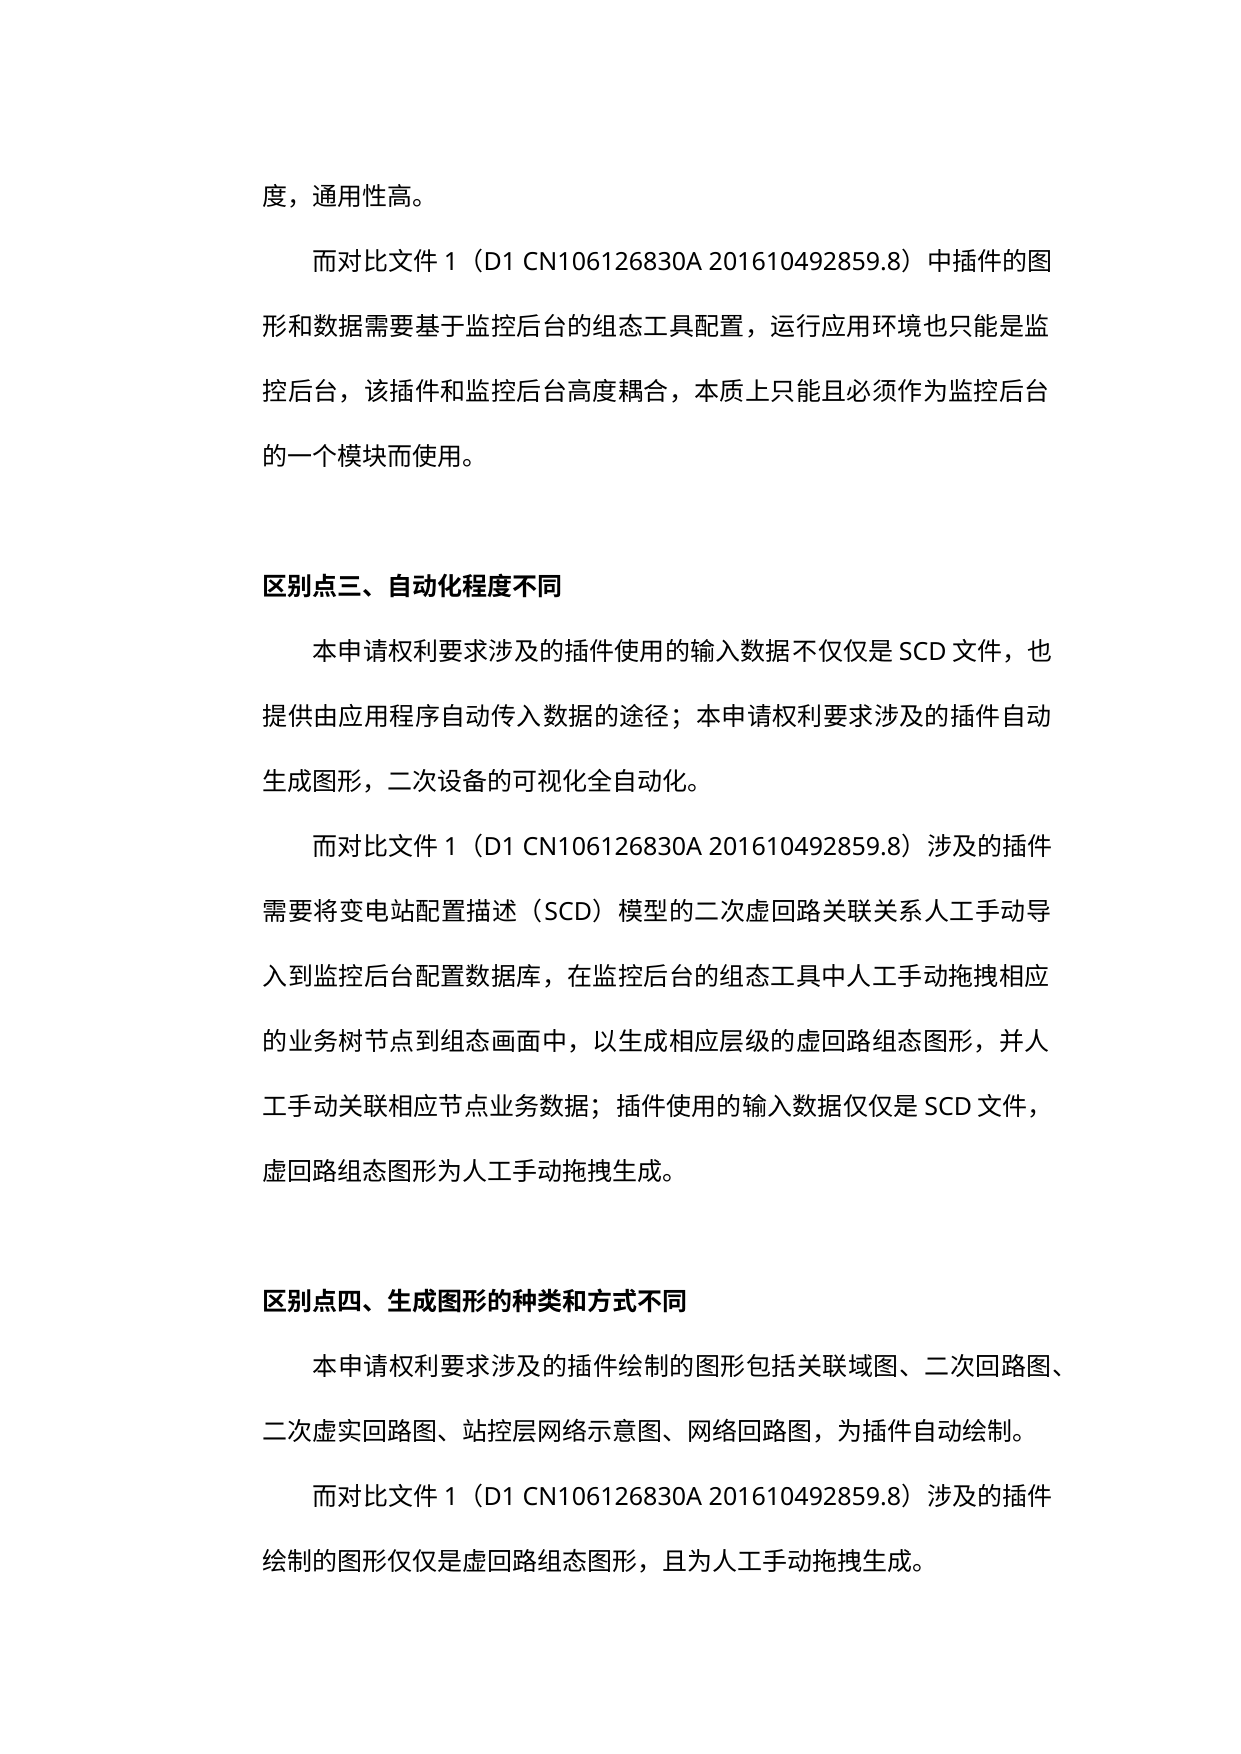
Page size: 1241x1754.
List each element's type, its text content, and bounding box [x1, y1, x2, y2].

list 区别点四、生成图形的种类和方式不同 [262, 1267, 1053, 1332]
list 区别点三、自动化程度不同 [262, 552, 1053, 617]
list 本申请权利要求涉及的插件绘制的图形包括关联域图、二次回路图、二次虚实回路图、站控层网络示意图、网络回路图，为插件自动绘制。 [262, 1332, 1053, 1462]
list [262, 162, 1053, 227]
list 而对比文件1（D1 CN106126830A 201610492859.8）涉及的插件绘制的图形仅仅是虚回路组态图形，且为人工手动拖拽生成。 [262, 1462, 1053, 1592]
list 而对比文件1（D1 CN106126830A 201610492859.8）中插件的图形和数据需要基于监控后台的组态工具配置，运行应用环境也只能是监控后台，该插件和监控后台高度耦合，本质上只能且必须作为监控后台的一个模块而使用。 [262, 227, 1053, 487]
list 而对比文件1（D1 CN106126830A 201610492859.8）涉及的插件需要将变电站配置描述（SCD）模型的二次虚回路关联关系人工手动导入到监控后台配置数据库，在监控后台的组态工具中人工手动拖拽相应的业务树节点到组态画面中，以生成相应层级的虚回路组态图形，并人工手动关联相应节点业务数据；插件使用的输入数据仅仅是SCD文件，虚回路组态图形为人工手动拖拽生成。 [262, 812, 1053, 1202]
list 本申请权利要求涉及的插件使用的输入数据不仅仅是SCD文件，也提供由应用程序自动传入数据的途径；本申请权利要求涉及的插件自动生成图形，二次设备的可视化全自动化。 [262, 617, 1053, 812]
